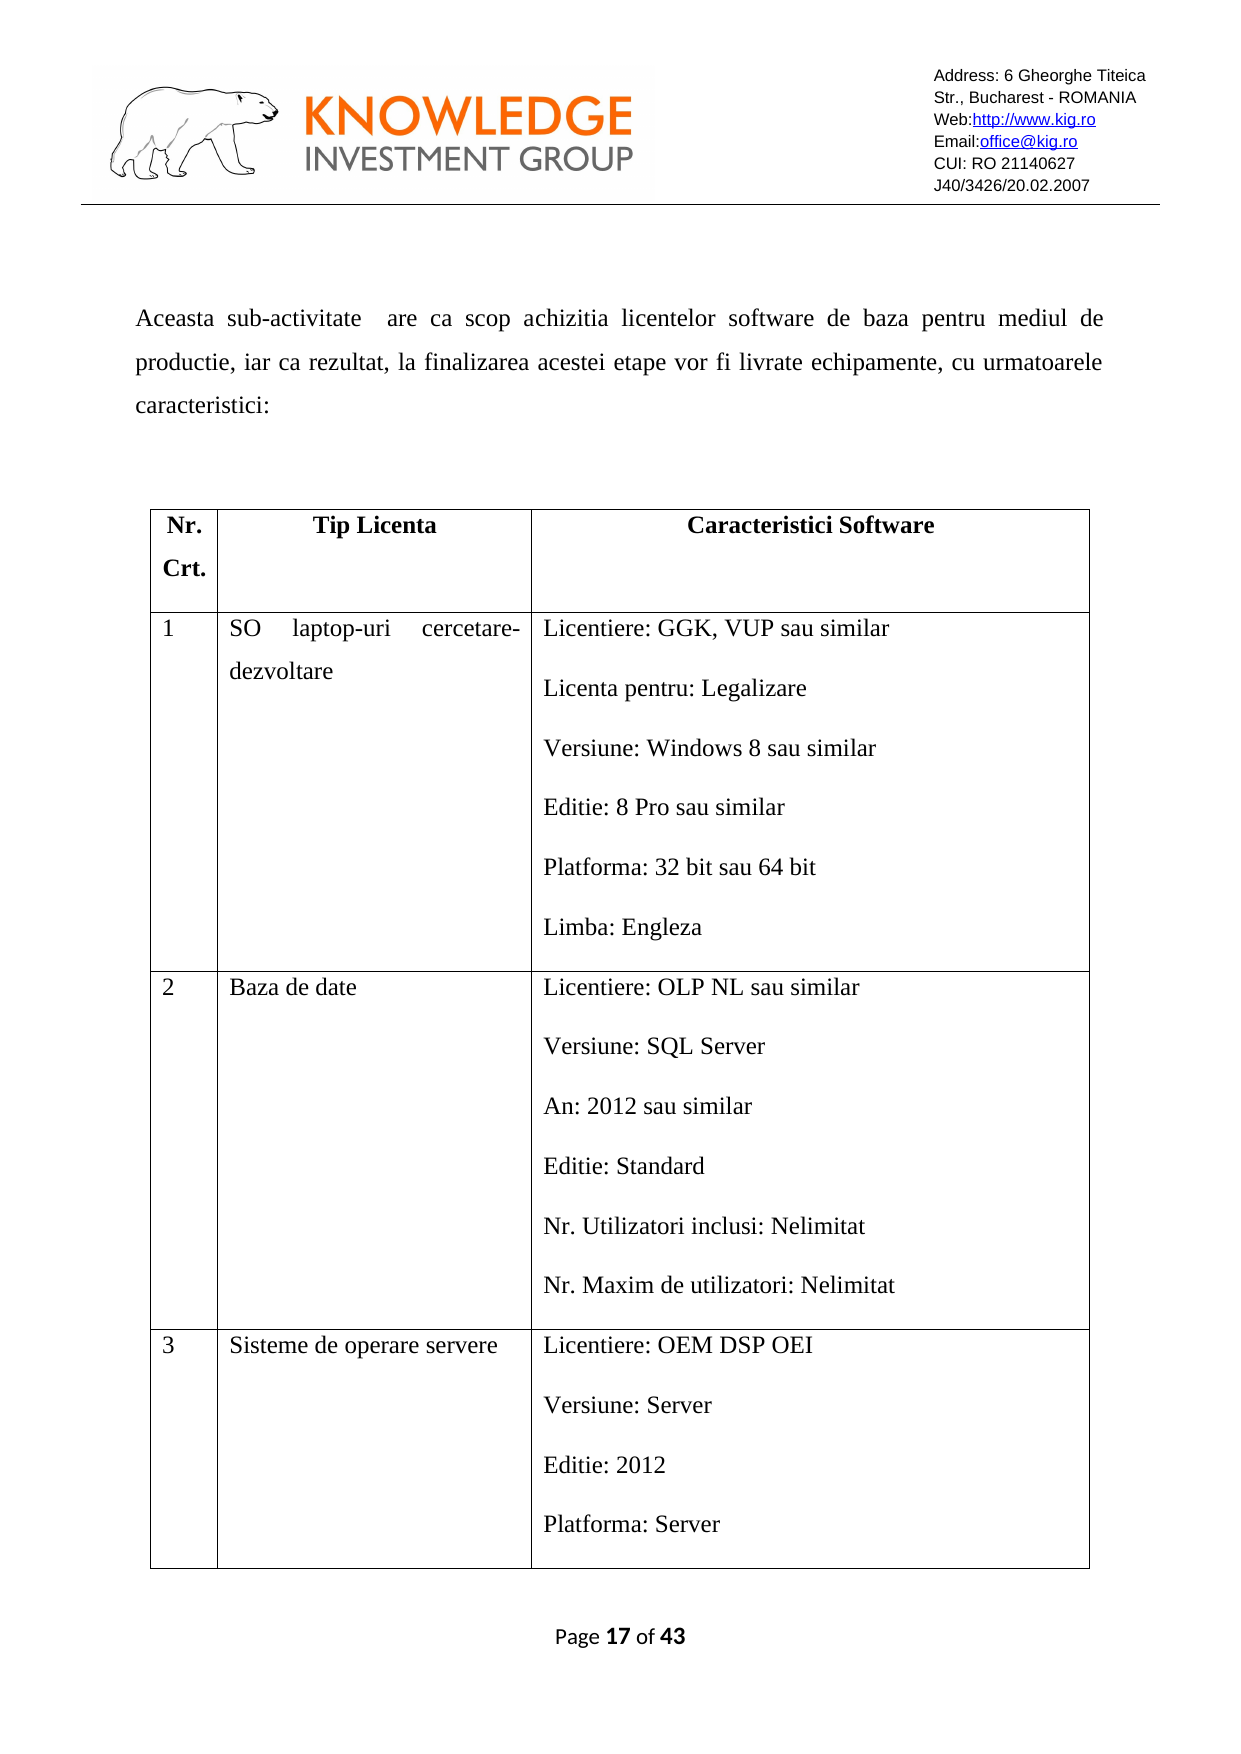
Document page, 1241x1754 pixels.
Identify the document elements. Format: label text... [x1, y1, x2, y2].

table_cell SO laptop-uri cercetare-dezvoltare [218, 613, 531, 971]
table_cell Licentiere: OEM DSP OEI Versiune: Server Editie: 2012 Platforma: Server Limba: Engleza [532, 1330, 1089, 1568]
table_cell Sisteme de operare servere [218, 1330, 531, 1568]
table_cell 1 [151, 613, 217, 971]
table_cell 2 [151, 972, 217, 1329]
table_cell Licentiere: OLP NL sau similar Versiune: SQL Server An: 2012 sau similar Editie: Standard Nr. Utilizatori inclusi: Nelimitat Nr. Maxim de utilizatori: Nelimitat [532, 972, 1089, 1329]
table_cell Licentiere: GGK, VUP sau similar Licenta pentru: Legalizare Versiune: Windows 8 sau similar Editie: 8 Pro sau similar Platforma: 32 bit sau 64 bit Limba: Engleza [532, 613, 1089, 971]
table_header Tip Licenta [218, 510, 531, 612]
table_header Nr. Crt. [151, 510, 217, 612]
picture [91, 65, 655, 201]
table_cell Baza de date [218, 972, 531, 1329]
table_header Caracteristici Software [532, 510, 1089, 612]
text Aceasta sub-activitate are ca scop achizitia licentelor software de baza pentru mediul de productie, iar ca rezultat, la finalizarea acestei etape vor fi livrate echipamente, cu urmatoarele caracteristici: [135, 303, 1104, 418]
table_cell 3 [151, 1330, 217, 1568]
